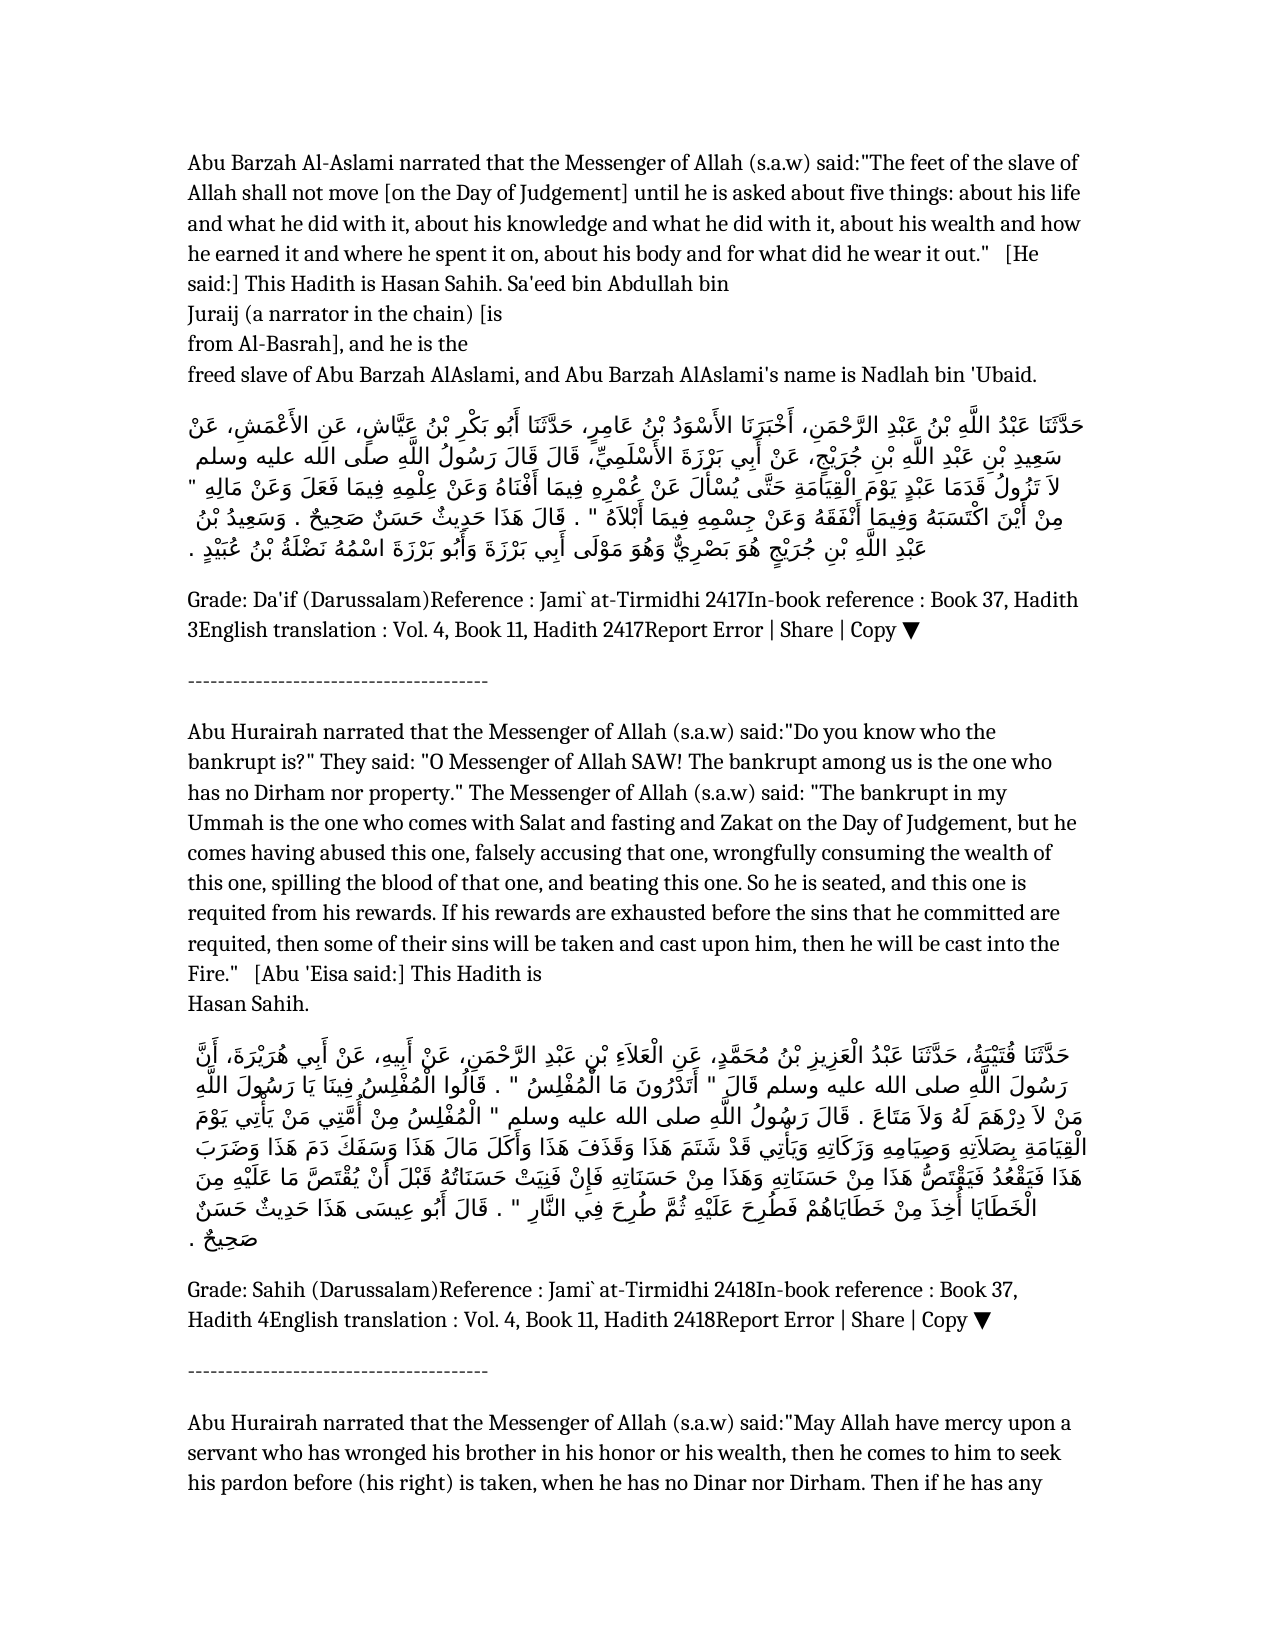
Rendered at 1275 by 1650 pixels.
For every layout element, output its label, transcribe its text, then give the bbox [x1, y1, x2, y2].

text حَدَّثَنَا قُتَيْبَةُ، حَدَّثَنَا عَبْدُ الْعَزِيزِ بْنُ مُحَمَّدٍ، عَنِ الْعَلاَءِ بْنِ عَبْدِ الرَّحْمَنِ، عَنْ أَبِيهِ، عَنْ أَبِي هُرَيْرَةَ، أَنَّ رَسُولَ اللَّهِ صلى الله عليه وسلم قَالَ ‏"‏ أَتَدْرُونَ مَا الْمُفْلِسُ ‏"‏ ‏.‏ قَالُوا الْمُفْلِسُ فِينَا يَا رَسُولَ اللَّهِ مَنْ لاَ دِرْهَمَ لَهُ وَلاَ مَتَاعَ ‏.‏ قَالَ رَسُولُ اللَّهِ صلى الله عليه وسلم ‏"‏ الْمُفْلِسُ مِنْ أُمَّتِي مَنْ يَأْتِي يَوْمَ الْقِيَامَةِ بِصَلاَتِهِ وَصِيَامِهِ وَزَكَاتِهِ وَيَأْتِي قَدْ شَتَمَ هَذَا وَقَذَفَ هَذَا وَأَكَلَ مَالَ هَذَا وَسَفَكَ دَمَ هَذَا وَضَرَبَ هَذَا فَيَقْعُدُ فَيَقْتَصُّ هَذَا مِنْ حَسَنَاتِهِ وَهَذَا مِنْ حَسَنَاتِهِ فَإِنْ فَنِيَتْ حَسَنَاتُهُ قَبْلَ أَنْ يُقْتَصَّ مَا عَلَيْهِ مِنَ الْخَطَايَا أُخِذَ مِنْ خَطَايَاهُمْ فَطُرِحَ عَلَيْهِ ثُمَّ طُرِحَ فِي النَّارِ ‏"‏ ‏.‏ قَالَ أَبُو عِيسَى هَذَا حَدِيثٌ حَسَنٌ صَحِيحٌ ‏.‏ [187, 1042, 1087, 1252]
text Abu Barzah Al-Aslami narrated that the Messenger of Allah (s.a.w) said:"The feet of the slave of Allah shall not move [on the Day of Judgement] until he is asked about five things: about his life and what he did with it, about his knowledge and what he did with it, about his wealth and how he earned it and where he spent it on, about his body and for what did he wear it out." [He said:] This Hadith is Hasan Sahih. Sa'eed bin Abdullah bin Juraij (a narrator in the chain) [is from Al-Basrah], and he is the freed slave of Abu Barzah AlAslami, and Abu Barzah AlAslami's name is Nadlah bin 'Ubaid. [187, 150, 1087, 388]
text Grade: Da'if (Darussalam)Reference : Jami` at-Tirmidhi 2417In-book reference : Book 37, Hadith 3English translation : Vol. 4, Book 11, Hadith 2417Report Error | Share | Copy ▼ [187, 587, 1087, 643]
text Grade: Sahih (Darussalam)Reference : Jami` at-Tirmidhi 2418In-book reference : Book 37, Hadith 4English translation : Vol. 4, Book 11, Hadith 2418Report Error | Share | Copy ▼ [187, 1277, 1087, 1334]
text ---------------------------------------- [187, 1358, 1087, 1385]
text ---------------------------------------- [187, 668, 1087, 694]
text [187, 1409, 1087, 1496]
text حَدَّثَنَا عَبْدُ اللَّهِ بْنُ عَبْدِ الرَّحْمَنِ، أَخْبَرَنَا الأَسْوَدُ بْنُ عَامِرٍ، حَدَّثَنَا أَبُو بَكْرِ بْنُ عَيَّاشٍ، عَنِ الأَعْمَشِ، عَنْ سَعِيدِ بْنِ عَبْدِ اللَّهِ بْنِ جُرَيْجٍ، عَنْ أَبِي بَرْزَةَ الأَسْلَمِيِّ، قَالَ قَالَ رَسُولُ اللَّهِ صلى الله عليه وسلم ‏ "‏ لاَ تَزُولُ قَدَمَا عَبْدٍ يَوْمَ الْقِيَامَةِ حَتَّى يُسْأَلَ عَنْ عُمْرِهِ فِيمَا أَفْنَاهُ وَعَنْ عِلْمِهِ فِيمَا فَعَلَ وَعَنْ مَالِهِ مِنْ أَيْنَ اكْتَسَبَهُ وَفِيمَا أَنْفَقَهُ وَعَنْ جِسْمِهِ فِيمَا أَبْلاَهُ ‏"‏ ‏.‏ قَالَ هَذَا حَدِيثٌ حَسَنٌ صَحِيحٌ ‏.‏ وَسَعِيدُ بْنُ عَبْدِ اللَّهِ بْنِ جُرَيْجٍ هُوَ بَصْرِيٌّ وَهُوَ مَوْلَى أَبِي بَرْزَةَ وَأَبُو بَرْزَةَ اسْمُهُ نَضْلَةُ بْنُ عُبَيْدٍ ‏.‏ [187, 412, 1087, 562]
text Abu Hurairah narrated that the Messenger of Allah (s.a.w) said:"Do you know who the bankrupt is?" They said: "O Messenger of Allah SAW! The bankrupt among us is the one who has no Dirham nor property." The Messenger of Allah (s.a.w) said: "The bankrupt in my Ummah is the one who comes with Salat and fasting and Zakat on the Day of Judgement, but he comes having abused this one, falsely accusing that one, wrongfully consuming the wealth of this one, spilling the blood of that one, and beating this one. So he is seated, and this one is requited from his rewards. If his rewards are exhausted before the sins that he committed are requited, then some of their sins will be taken and cast upon him, then he will be cast into the Fire." [Abu 'Eisa said:] This Hadith is Hasan Sahih. [187, 719, 1087, 1017]
